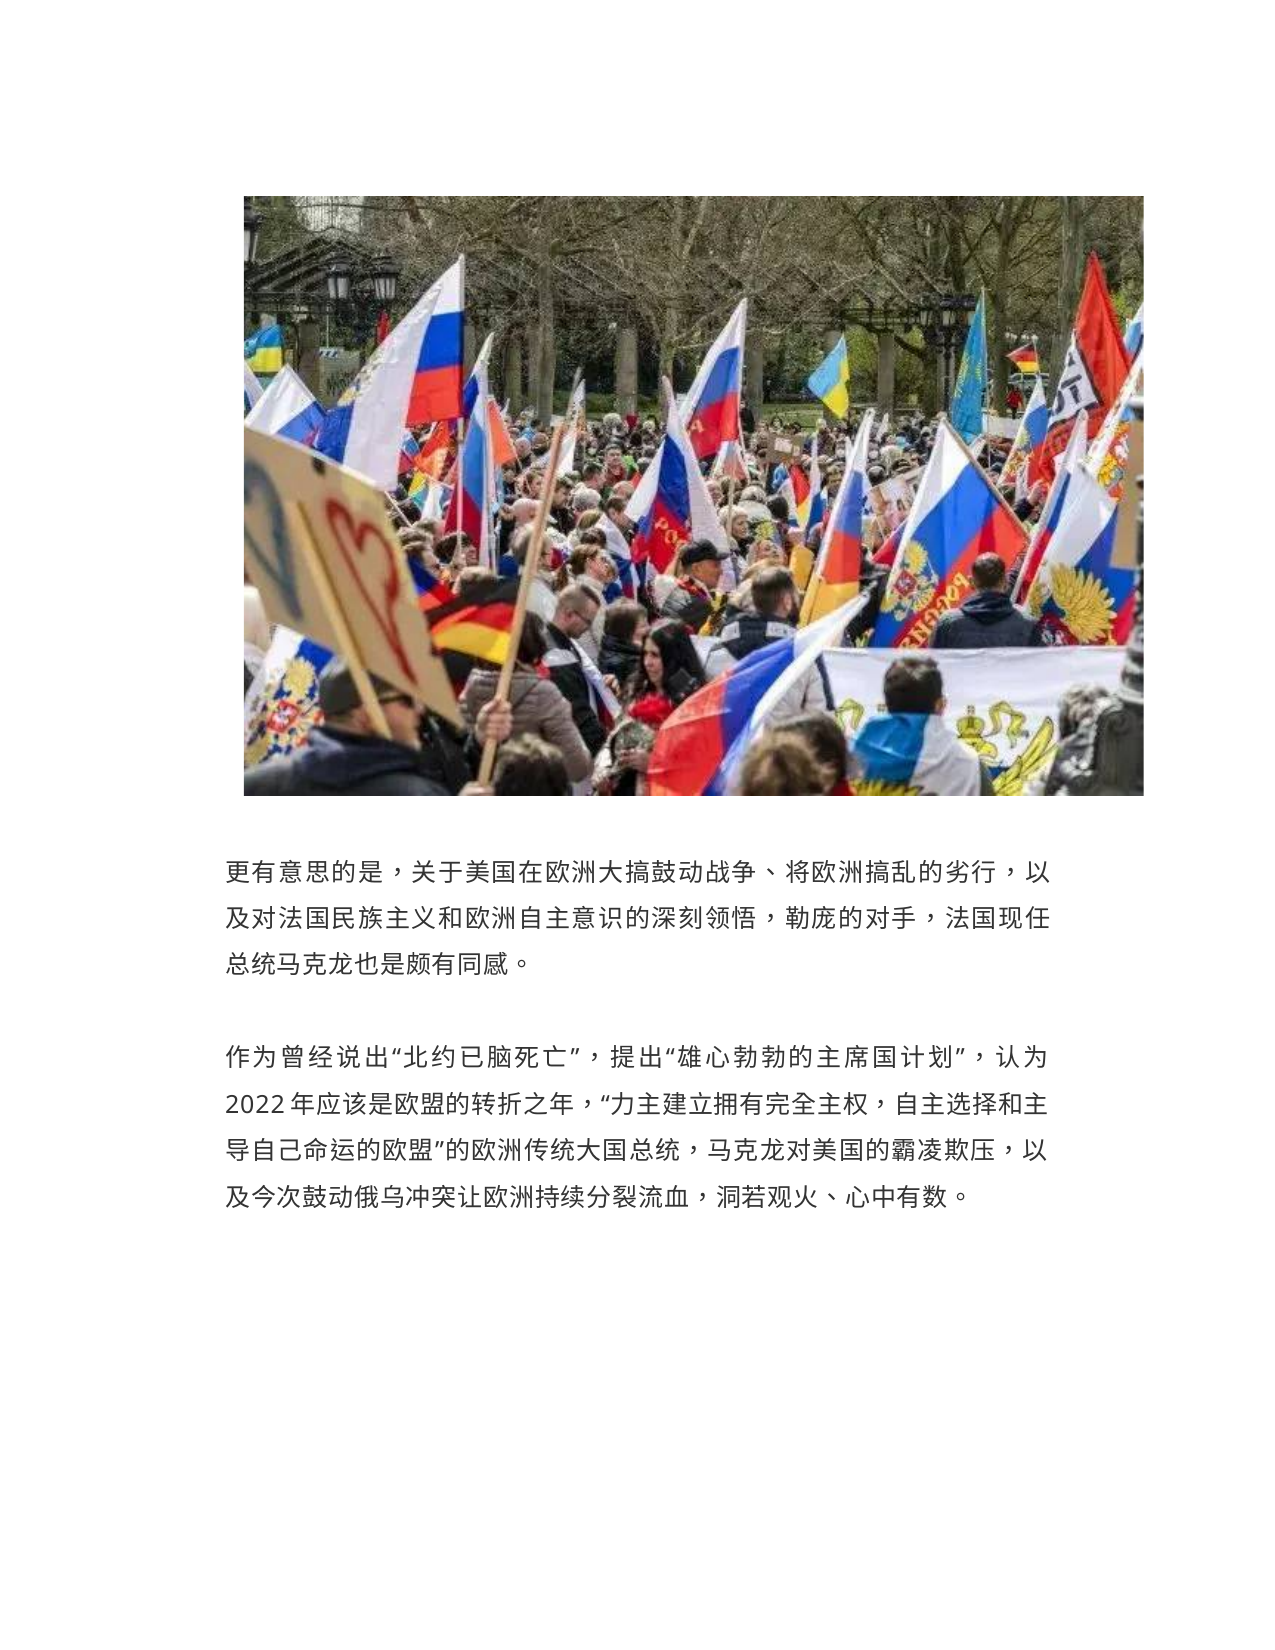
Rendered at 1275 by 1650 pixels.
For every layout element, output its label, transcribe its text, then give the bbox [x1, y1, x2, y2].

picture [243, 196, 1144, 796]
text 作为曾经说出“北约已脑死亡”，提出“雄心勃勃的主席国计划”，认为2022年应该是欧盟的转折之年，“力主建立拥有完全主权，自主选择和主导自己命运的欧盟”的欧洲传统大国总统，马克龙对美国的霸凌欺压，以及今次鼓动俄乌冲突让欧洲持续分裂流血，洞若观火、心中有数。 [225, 1028, 1050, 1213]
text 更有意思的是，关于美国在欧洲大搞鼓动战争、将欧洲搞乱的劣行，以及对法国民族主义和欧洲自主意识的深刻领悟，勒庞的对手，法国现任总统马克龙也是颇有同感。 [225, 842, 1050, 981]
